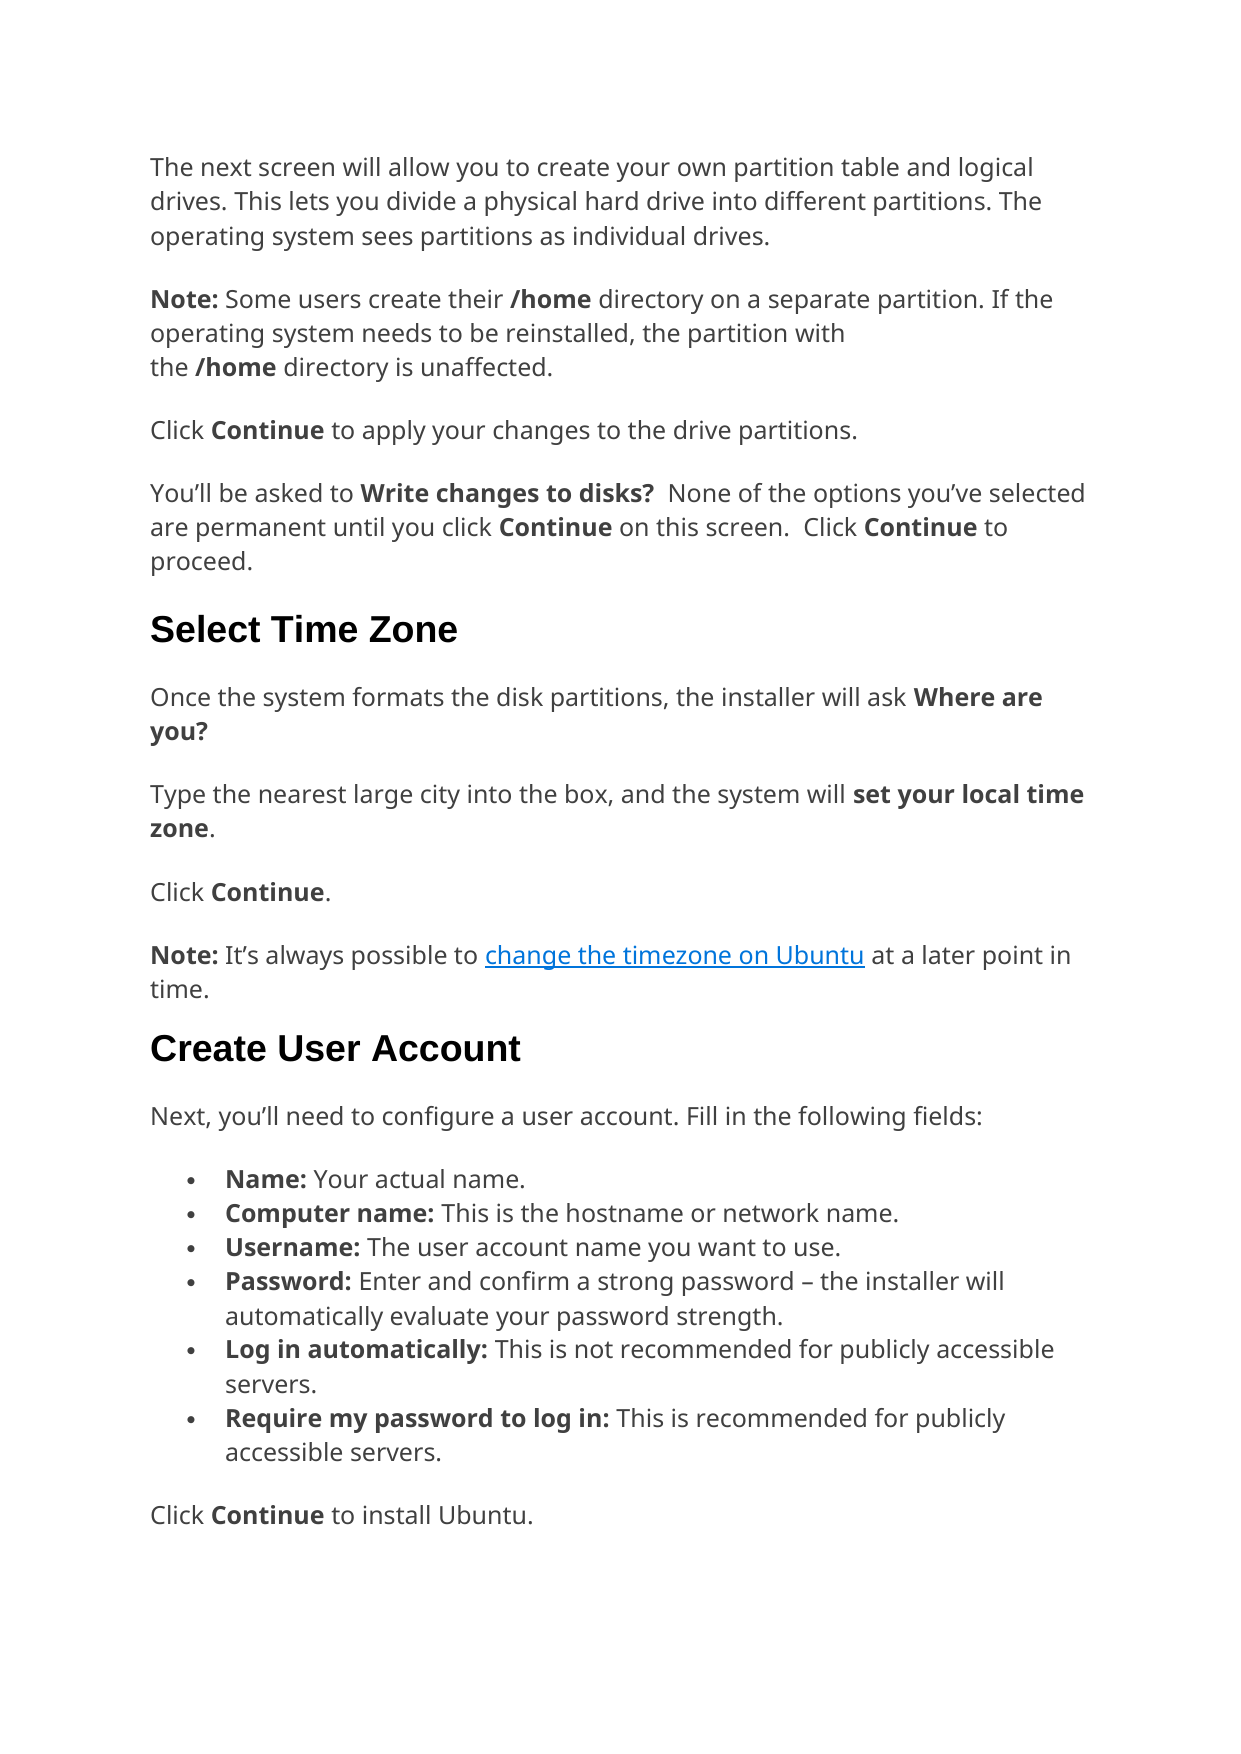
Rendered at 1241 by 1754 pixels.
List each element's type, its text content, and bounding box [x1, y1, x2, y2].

text You’ll be asked to Write changes to disks? None of the options you’ve selected are permanent until you click Continue on this screen. Click Continue to proceed. [150, 476, 1090, 578]
text The next screen will allow you to create your own partition table and logical drives. This lets you divide a physical hard drive into different partitions. The operating system sees partitions as individual drives. [150, 150, 1090, 252]
text Type the nearest large city into the box, and the system will set your local time zone. [150, 777, 1090, 845]
text Click Continue to apply your changes to the drive partitions. [150, 413, 1090, 447]
list Password: Enter and confirm a strong password – the installer will automatically evaluate your password strength. [187, 1264, 1090, 1332]
list Log in automatically: This is not recommended for publicly accessible servers. [187, 1332, 1090, 1400]
text Select Time Zone [150, 607, 1090, 650]
list Name: Your actual name. [187, 1162, 1090, 1196]
list Computer name: This is the hostname or network name. [187, 1196, 1090, 1230]
text Click Continue. [150, 874, 1090, 908]
text Click Continue to install Ubuntu. [150, 1498, 1090, 1532]
text Note: It’s always possible to change the timezone on Ubuntu at a later point in time. [150, 937, 1090, 1006]
text Create User Account [150, 1026, 1090, 1069]
list Require my password to log in: This is recommended for publicly accessible servers. [187, 1400, 1090, 1468]
text Once the system formats the disk partitions, the installer will ask Where are you? [150, 679, 1090, 748]
text Note: Some users create their /home directory on a separate partition. If the operating system needs to be reinstalled, the partition with the /home directory is unaffected. [150, 281, 1090, 383]
list Username: The user account name you want to use. [187, 1230, 1090, 1264]
text Next, you’ll need to configure a user account. Fill in the following fields: [150, 1099, 1090, 1133]
